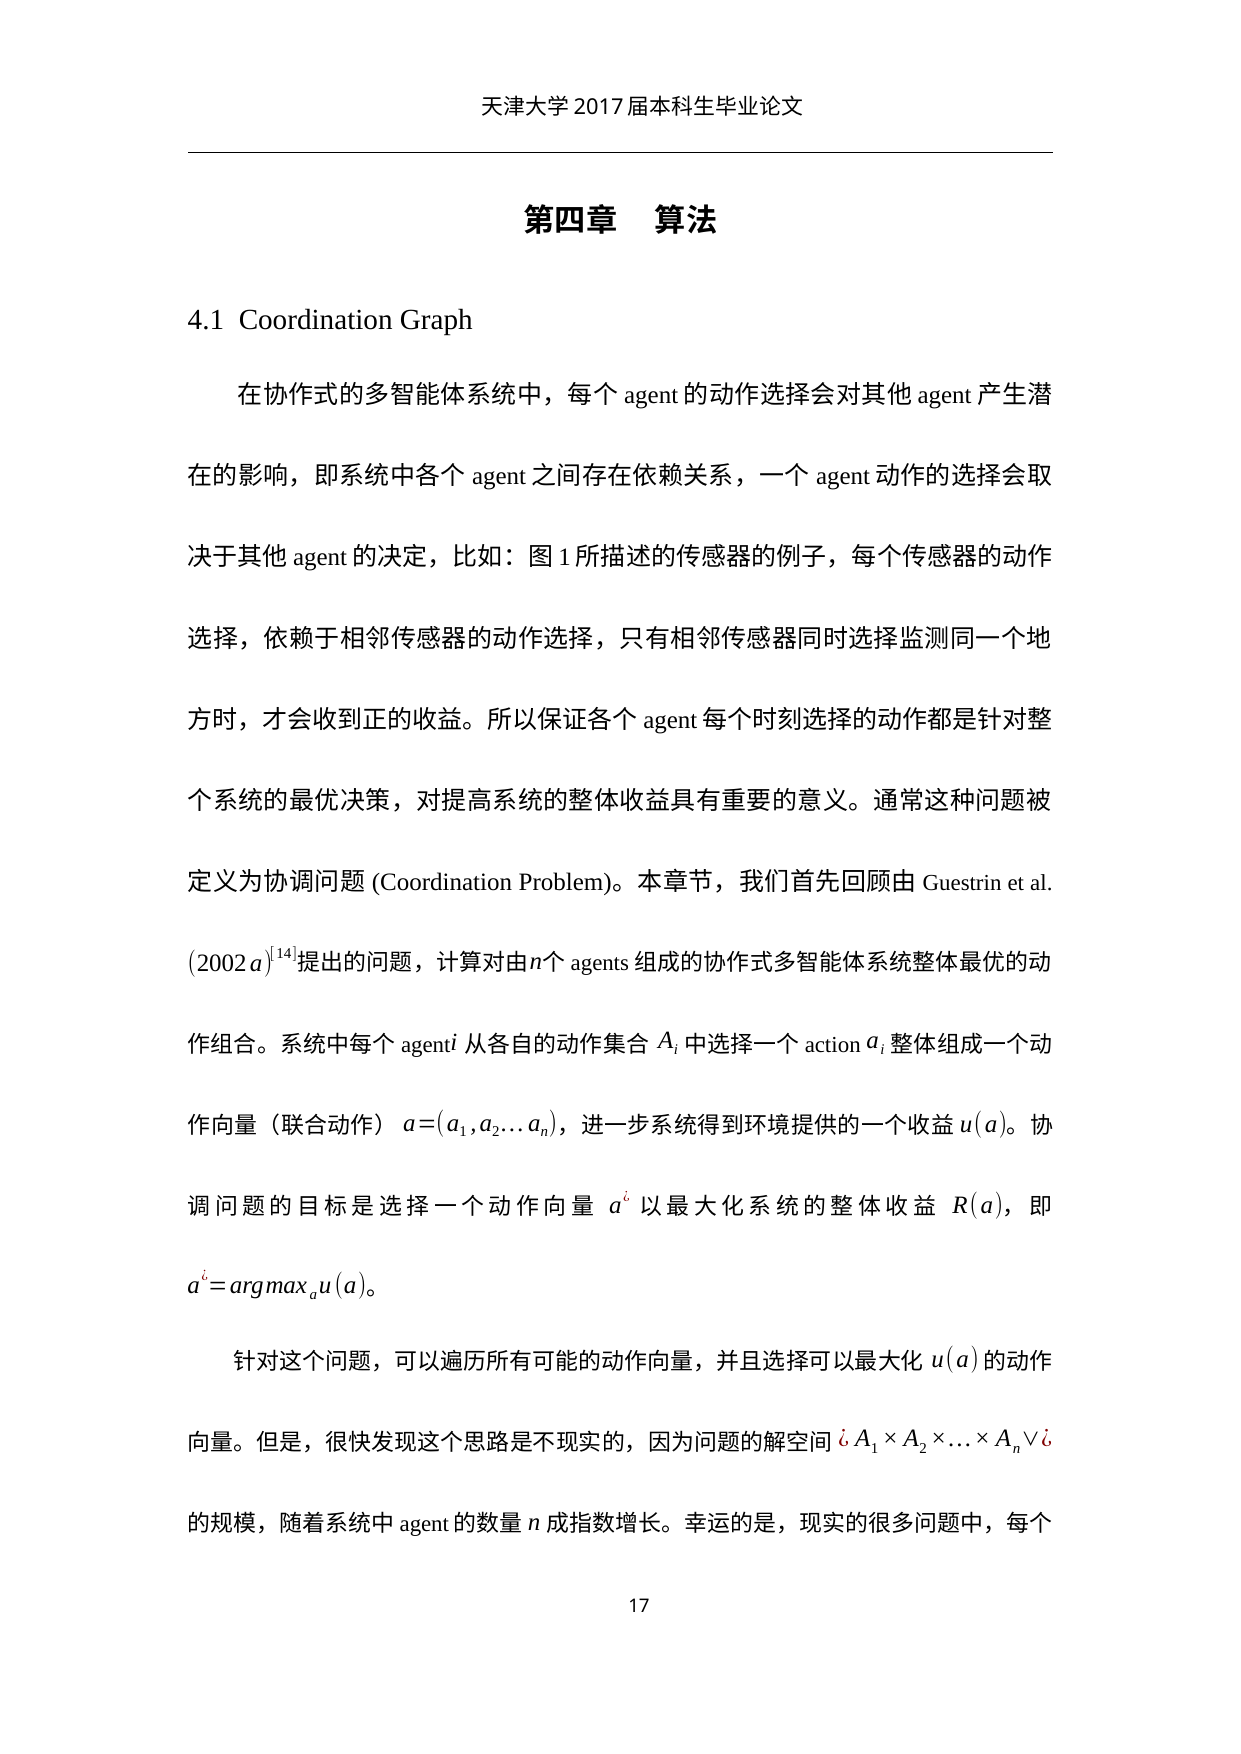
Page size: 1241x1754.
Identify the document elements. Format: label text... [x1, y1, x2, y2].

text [187, 1327, 1053, 1554]
subtitle 算法 [187, 185, 1053, 250]
list Coordination Graph [187, 287, 1053, 352]
text 在协作式的多智能体系统中，每个agent的动作选择会对其他agent产生潜在的影响，即系统中各个agent之间存在依赖关系，一个agent动作的选择会取决于其他agent的决定，比如：图1所描述的传感器的例子，每个传感器的动作选择，依赖于相邻传感器的动作选择，只有相邻传感器同时选择监测同一个地方时，才会收到正的收益。所以保证各个agent每个时刻选择的动作都是针对整个系统的最优决策，对提高系统的整体收益具有重要的意义。通常这种问题被定义为协调问题 (Coordination Problem)。本章节，我们首先回顾由Guestrin et al.提出的问题，计算对由个agents组成的协作式多智能体系统整体最优的动作组合。系统中每个agent 从各自的动作集合 中选择一个action 整体组成一个动作向量（联合动作） ，进一步系统得到环境提供的一个收益 。协调问题的目标是选择一个动作向量 以最大化系统的整体收益 ，即 。 [187, 360, 1053, 1319]
